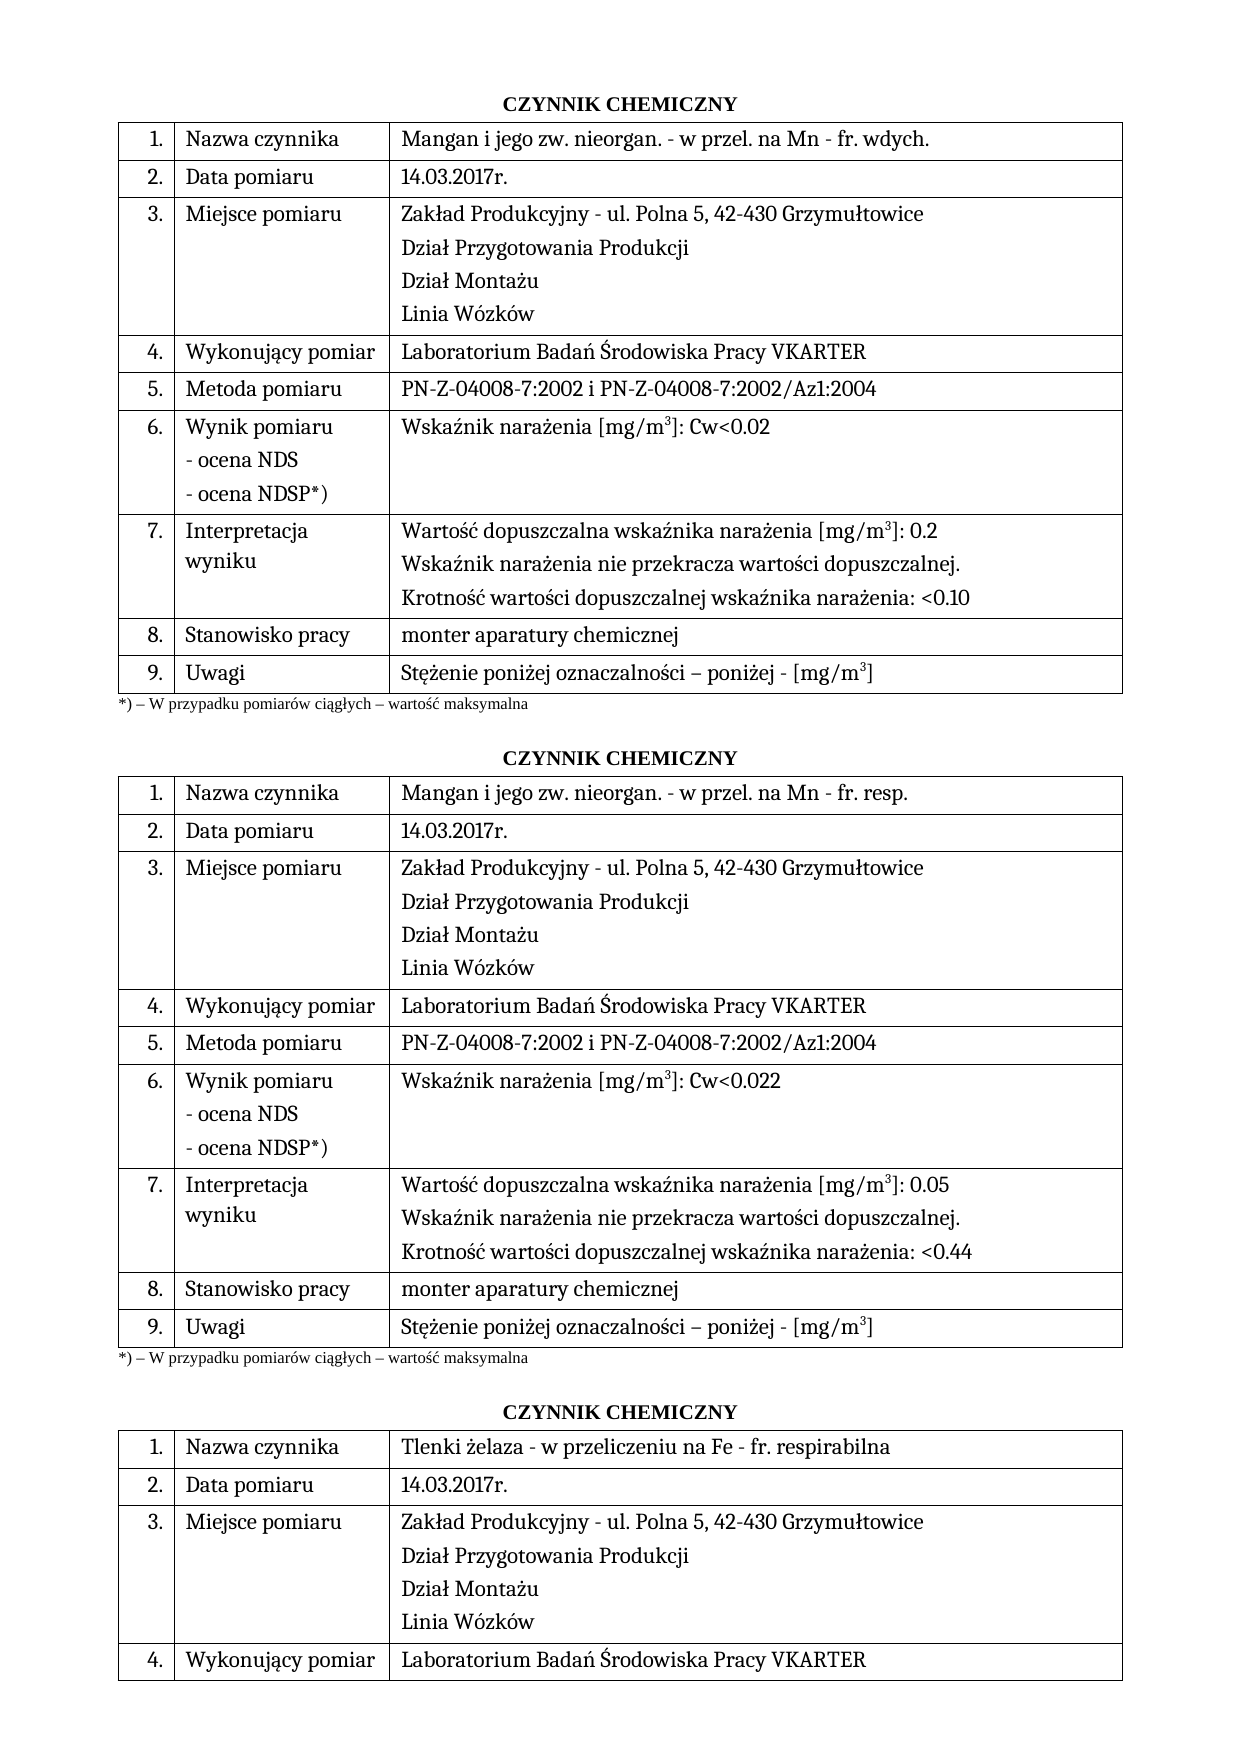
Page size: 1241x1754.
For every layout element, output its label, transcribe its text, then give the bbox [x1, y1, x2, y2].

table_cell monter aparatury chemicznej [390, 619, 1122, 655]
table_cell Wartość dopuszczalna wskaźnika narażenia [mg/m3]: 0.2 Wskaźnik narażenia nie przekracza wartości dopuszczalnej. Krotność wartości dopuszczalnej wskaźnika narażenia: <0.10 [390, 515, 1122, 618]
table_cell Wskaźnik narażenia [mg/m3]: Cw<0.022 [390, 1065, 1122, 1168]
table_cell 2. [119, 1469, 174, 1505]
table_cell Uwagi [175, 656, 389, 693]
table_cell 14.03.2017r. [390, 815, 1122, 851]
text CZYNNIK CHEMICZNY [118, 92, 1122, 116]
table_cell Interpretacja wyniku [175, 1169, 389, 1272]
table_cell Wynik pomiaru - ocena NDS - ocena NDSP*) [175, 411, 389, 514]
table_cell Interpretacja wyniku [175, 515, 389, 618]
table_cell 7. [119, 1169, 174, 1272]
table_cell 5. [119, 1027, 174, 1063]
table_cell 5. [119, 373, 174, 409]
table_cell Laboratorium Badań Środowiska Pracy VKARTER [390, 1644, 1122, 1680]
table_cell Miejsce pomiaru [175, 1506, 389, 1642]
text CZYNNIK CHEMICZNY [118, 1399, 1122, 1424]
table_cell Stanowisko pracy [175, 1273, 389, 1309]
table_cell monter aparatury chemicznej [390, 1273, 1122, 1309]
table_cell 9. [119, 1310, 174, 1347]
table_header 1. [119, 123, 174, 159]
table_cell Metoda pomiaru [175, 373, 389, 409]
table_cell Wykonujący pomiar [175, 990, 389, 1026]
table_header Nazwa czynnika [175, 123, 389, 159]
table_cell 8. [119, 619, 174, 655]
table_cell Miejsce pomiaru [175, 198, 389, 334]
table_cell 3. [119, 1506, 174, 1642]
table_header Tlenki żelaza - w przeliczeniu na Fe - fr. respirabilna [390, 1431, 1122, 1467]
table_cell 6. [119, 1065, 174, 1168]
table_cell 9. [119, 656, 174, 693]
table_cell 7. [119, 515, 174, 618]
table_cell Wynik pomiaru - ocena NDS - ocena NDSP*) [175, 1065, 389, 1168]
table_cell Wartość dopuszczalna wskaźnika narażenia [mg/m3]: 0.05 Wskaźnik narażenia nie przekracza wartości dopuszczalnej. Krotność wartości dopuszczalnej wskaźnika narażenia: <0.44 [390, 1169, 1122, 1272]
table_cell 14.03.2017r. [390, 161, 1122, 197]
text *) – W przypadku pomiarów ciągłych – wartość maksymalna [118, 694, 1122, 713]
table_header 1. [119, 777, 174, 813]
table_cell 8. [119, 1273, 174, 1309]
table_cell 4. [119, 336, 174, 372]
table_header Nazwa czynnika [175, 777, 389, 813]
table_header Nazwa czynnika [175, 1431, 389, 1467]
table_cell Wykonujący pomiar [175, 336, 389, 372]
table_cell 6. [119, 411, 174, 514]
table_cell Laboratorium Badań Środowiska Pracy VKARTER [390, 336, 1122, 372]
text *) – W przypadku pomiarów ciągłych – wartość maksymalna [118, 1348, 1122, 1367]
table_cell 3. [119, 198, 174, 334]
table_cell 2. [119, 161, 174, 197]
table_cell 4. [119, 1644, 174, 1680]
table_cell Wykonujący pomiar [175, 1644, 389, 1680]
table_cell Stanowisko pracy [175, 619, 389, 655]
table_cell Stężenie poniżej oznaczalności – poniżej - [mg/m3] [390, 1310, 1122, 1347]
table_cell Metoda pomiaru [175, 1027, 389, 1063]
table_cell Data pomiaru [175, 1469, 389, 1505]
table_cell Miejsce pomiaru [175, 852, 389, 988]
table_cell Uwagi [175, 1310, 389, 1347]
table_header 1. [119, 1431, 174, 1467]
table_cell 2. [119, 815, 174, 851]
table_cell 4. [119, 990, 174, 1026]
text CZYNNIK CHEMICZNY [118, 746, 1122, 770]
table_cell 3. [119, 852, 174, 988]
table_header Mangan i jego zw. nieorgan. - w przel. na Mn - fr. wdych. [390, 123, 1122, 159]
table_cell Data pomiaru [175, 815, 389, 851]
table_cell PN-Z-04008-7:2002 i PN-Z-04008-7:2002/Az1:2004 [390, 1027, 1122, 1063]
table_cell Zakład Produkcyjny - ul. Polna 5, 42-430 Grzymułtowice Dział Przygotowania Produkcji Dział Montażu Linia Wózków [390, 852, 1122, 988]
table_cell Zakład Produkcyjny - ul. Polna 5, 42-430 Grzymułtowice Dział Przygotowania Produkcji Dział Montażu Linia Wózków [390, 198, 1122, 334]
table_cell PN-Z-04008-7:2002 i PN-Z-04008-7:2002/Az1:2004 [390, 373, 1122, 409]
table_cell Stężenie poniżej oznaczalności – poniżej - [mg/m3] [390, 656, 1122, 693]
table_header Mangan i jego zw. nieorgan. - w przel. na Mn - fr. resp. [390, 777, 1122, 813]
table_cell 14.03.2017r. [390, 1469, 1122, 1505]
table_cell Laboratorium Badań Środowiska Pracy VKARTER [390, 990, 1122, 1026]
table_cell Zakład Produkcyjny - ul. Polna 5, 42-430 Grzymułtowice Dział Przygotowania Produkcji Dział Montażu Linia Wózków [390, 1506, 1122, 1642]
table_cell Data pomiaru [175, 161, 389, 197]
table_cell Wskaźnik narażenia [mg/m3]: Cw<0.02 [390, 411, 1122, 514]
